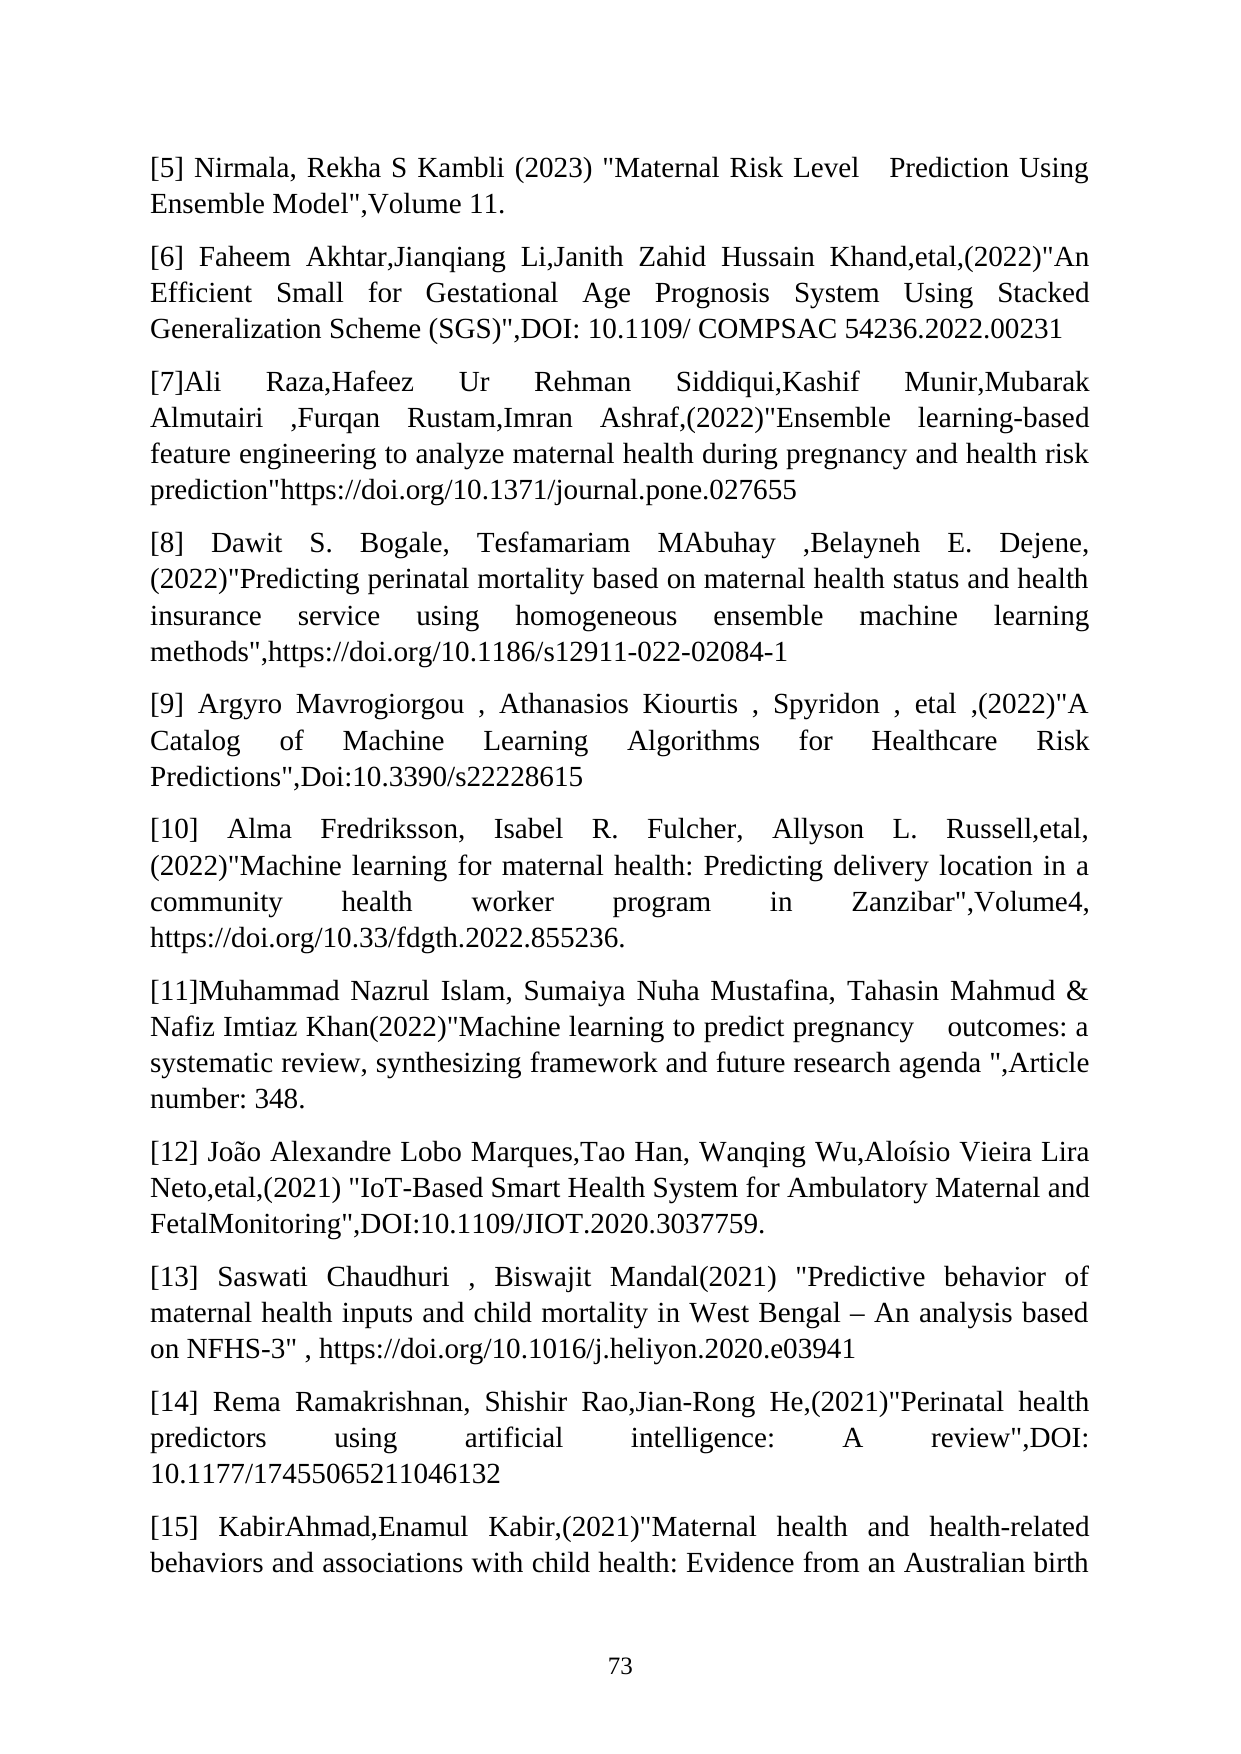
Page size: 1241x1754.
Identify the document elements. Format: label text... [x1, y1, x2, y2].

text [8] Dawit S. Bogale, Tesfamariam MAbuhay ,Belayneh E. Dejene,(2022)"Predicting perinatal mortality based on maternal health status and health insurance service using homogeneous ensemble machine learning methods",https://doi.org/10.1186/s12911-022-02084-1 [150, 525, 1090, 667]
text [10] Alma Fredriksson, Isabel R. Fulcher, Allyson L. Russell,etal,(2022)"Machine learning for maternal health: Predicting delivery location in a community health worker program in Zanzibar",Volume4, https://doi.org/10.33/fdgth.2022.855236. [150, 812, 1090, 954]
text [13] Saswati Chaudhuri , Biswajit Mandal(2021) "Predictive behavior of maternal health inputs and child mortality in West Bengal – An analysis based on NFHS-3" , https://doi.org/10.1016/j.heliyon.2020.e03941 [150, 1259, 1090, 1365]
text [150, 1509, 1090, 1579]
text [7]Ali Raza,Hafeez Ur Rehman Siddiqui,Kashif Munir,Mubarak Almutairi ,Furqan Rustam,Imran Ashraf,(2022)"Ensemble learning-based feature engineering to analyze maternal health during pregnancy and health risk prediction"https://doi.org/10.1371/journal.pone.027655 [150, 364, 1090, 506]
text [11]Muhammad Nazrul Islam, Sumaiya Nuha Mustafina, Tahasin Mahmud & Nafiz Imtiaz Khan(2022)"Machine learning to predict pregnancy outcomes: a systematic review, synthesizing framework and future research agenda ",Article number: 348. [150, 973, 1090, 1115]
text [6] Faheem Akhtar,Jianqiang Li,Janith Zahid Hussain Khand,etal,(2022)"An Efficient Small for Gestational Age Prognosis System Using Stacked Generalization Scheme (SGS)",DOI: 10.1109/ COMPSAC 54236.2022.00231 [150, 239, 1090, 345]
text [12] João Alexandre Lobo Marques,Tao Han, Wanqing Wu,Aloísio Vieira Lira Neto,etal,(2021) "IoT-Based Smart Health System for Ambulatory Maternal and FetalMonitoring",DOI:10.1109/JIOT.2020.3037759. [150, 1134, 1090, 1240]
text [14] Rema Ramakrishnan, Shishir Rao,Jian-Rong He,(2021)"Perinatal health predictors using artificial intelligence: A review",DOI: 10.1177/17455065211046132 [150, 1384, 1090, 1490]
text [5] Nirmala, Rekha S Kambli (2023) "Maternal Risk Level Prediction Using Ensemble Model",Volume 11. [150, 150, 1090, 220]
text [9] Argyro Mavrogiorgou , Athanasios Kiourtis , Spyridon , etal ,(2022)"A Catalog of Machine Learning Algorithms for Healthcare Risk Predictions",Doi:10.3390/s22228615 [150, 687, 1090, 792]
